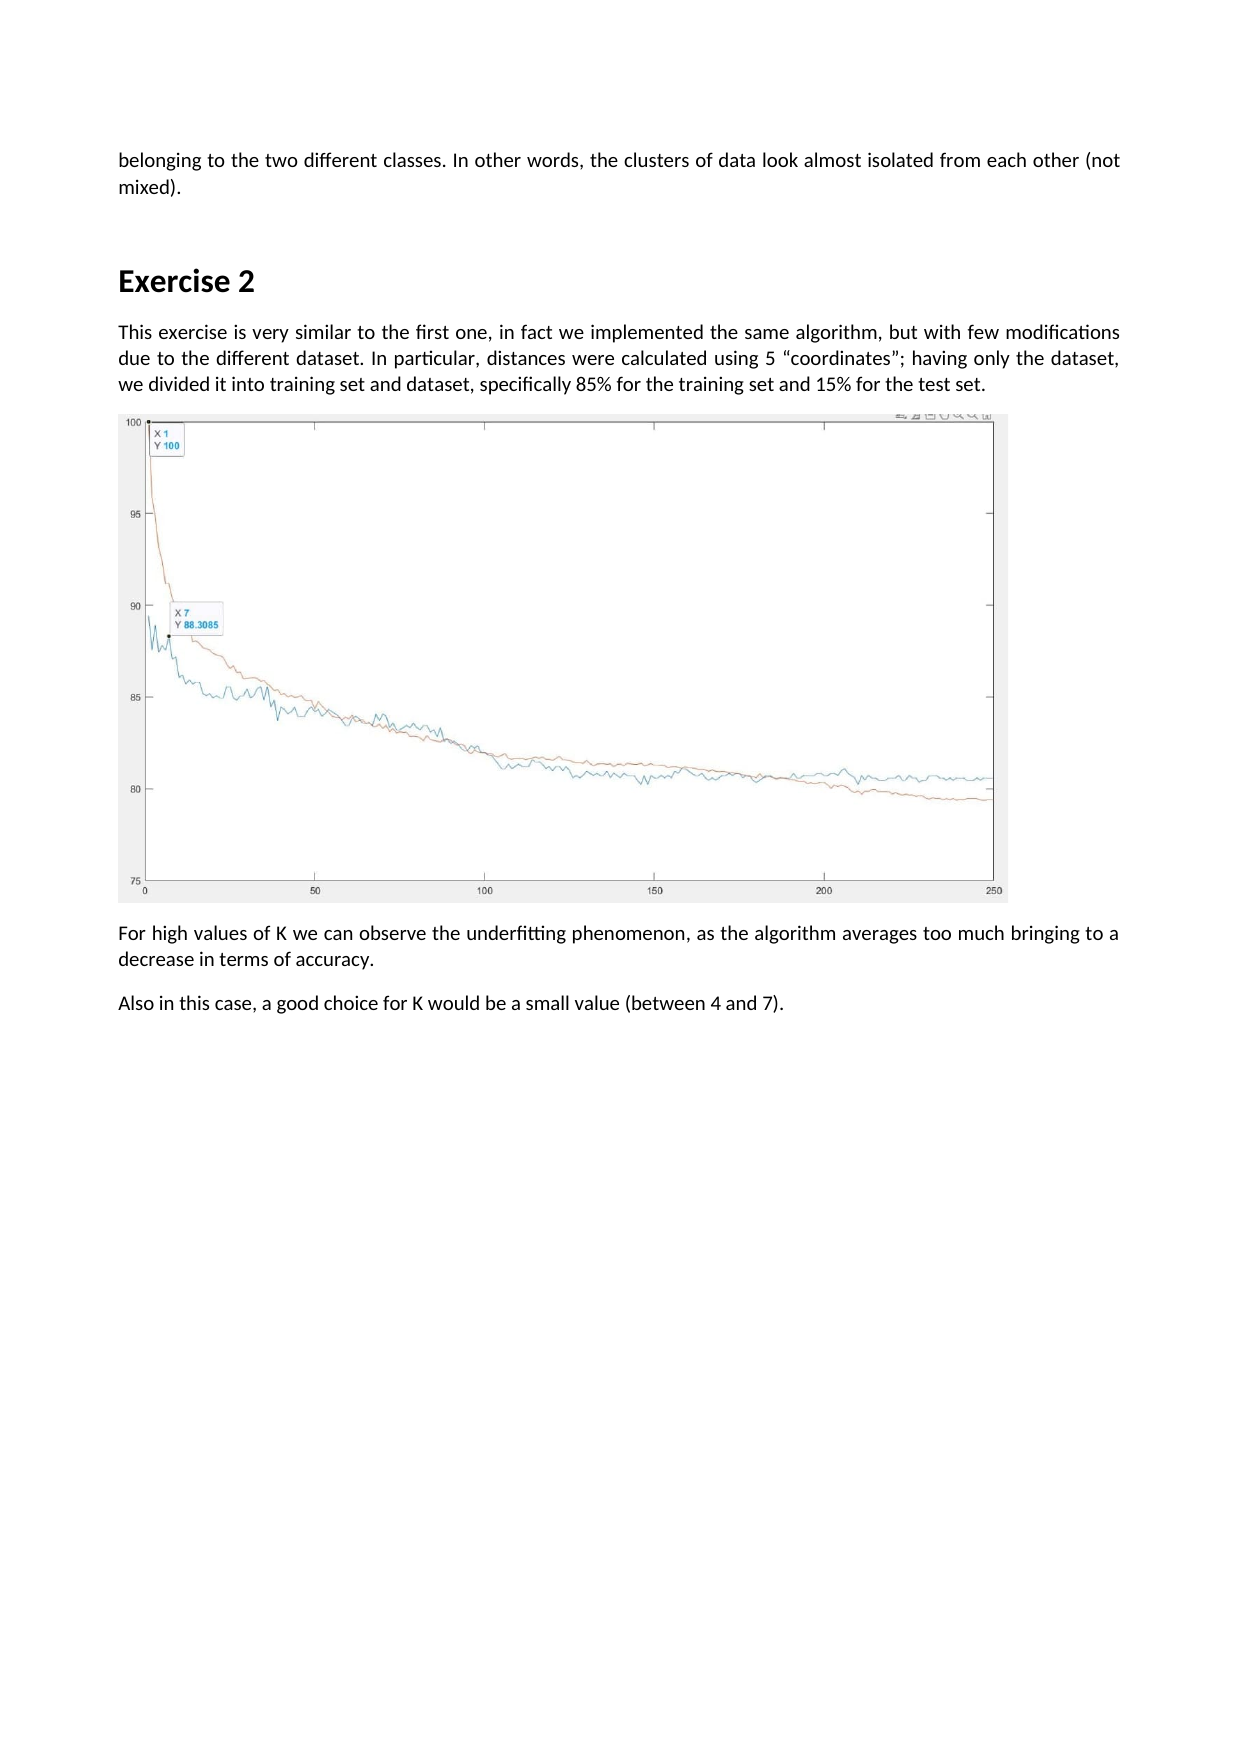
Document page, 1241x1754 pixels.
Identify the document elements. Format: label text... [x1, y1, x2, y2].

text This exercise is very similar to the first one, in fact we implemented the same algorithm, but with few modifications due to the different dataset. In particular, distances were calculated using 5 “coordinates”; having only the dataset, we divided it into training set and dataset, specifically 85% for the training set and 15% for the test set. [118, 319, 1122, 397]
picture [118, 414, 1009, 903]
text Exercise 2 [118, 260, 1122, 301]
text For high values of K we can observe the underfitting phenomenon, as the algorithm averages too much bringing to a decrease in terms of accuracy. [118, 920, 1122, 972]
text Also in this case, a good choice for K would be a small value (between 4 and 7). [118, 990, 1122, 1015]
